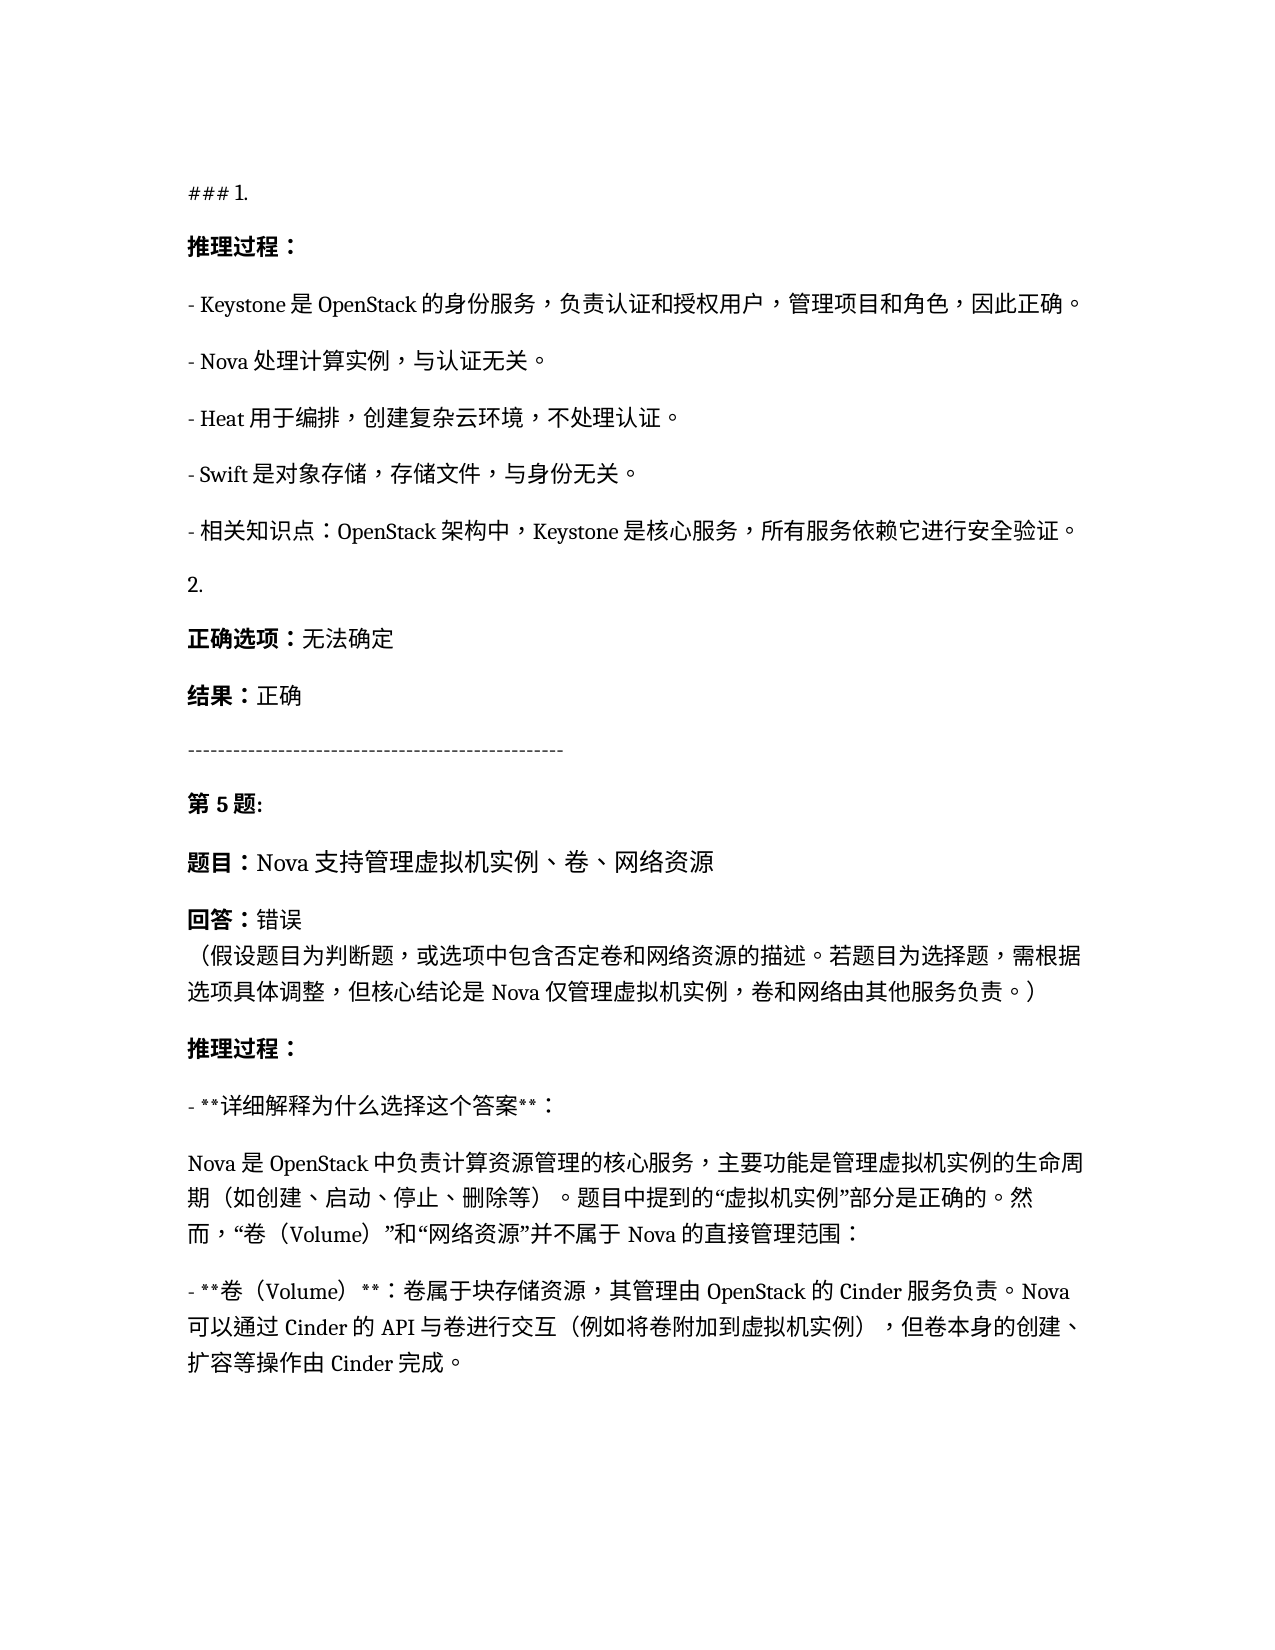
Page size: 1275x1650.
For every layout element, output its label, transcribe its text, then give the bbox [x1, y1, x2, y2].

text - Heat用于编排，创建复杂云环境，不处理认证。 [187, 402, 1087, 433]
text Nova 是 OpenStack 中负责计算资源管理的核心服务，主要功能是管理虚拟机实例的生命周期（如创建、启动、停止、删除等）。题目中提到的“虚拟机实例”部分是正确的。然而，“卷（Volume）”和“网络资源”并不属于 Nova 的直接管理范围： [187, 1146, 1087, 1249]
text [187, 150, 1087, 207]
text 结果：正确 [187, 680, 1087, 711]
text - Swift是对象存储，存储文件，与身份无关。 [187, 458, 1087, 489]
text 正确选项：无法确定 [187, 623, 1087, 654]
text 推理过程： [187, 1033, 1087, 1064]
text - **详细解释为什么选择这个答案**： [187, 1090, 1087, 1121]
text 第 5 题: [187, 787, 1087, 819]
text - **卷（Volume）**：卷属于块存储资源，其管理由 OpenStack 的 Cinder 服务负责。Nova 可以通过 Cinder 的 API 与卷进行交互（例如将卷附加到虚拟机实例），但卷本身的创建、扩容等操作由 Cinder 完成。 [187, 1275, 1087, 1378]
text - Keystone是OpenStack的身份服务，负责认证和授权用户，管理项目和角色，因此正确。 [187, 288, 1087, 319]
text 2. [187, 572, 1087, 598]
text 回答：错误 （假设题目为判断题，或选项中包含否定卷和网络资源的描述。若题目为选择题，需根据选项具体调整，但核心结论是 Nova 仅管理虚拟机实例，卷和网络由其他服务负责。） [187, 904, 1087, 1007]
text 推理过程： [187, 231, 1087, 262]
text 题目：Nova 支持管理虚拟机实例、卷、网络资源 [187, 844, 1087, 878]
text -------------------------------------------------- [187, 736, 1087, 763]
text - 相关知识点：OpenStack架构中，Keystone是核心服务，所有服务依赖它进行安全验证。 [187, 515, 1087, 546]
text - Nova处理计算实例，与认证无关。 [187, 345, 1087, 376]
